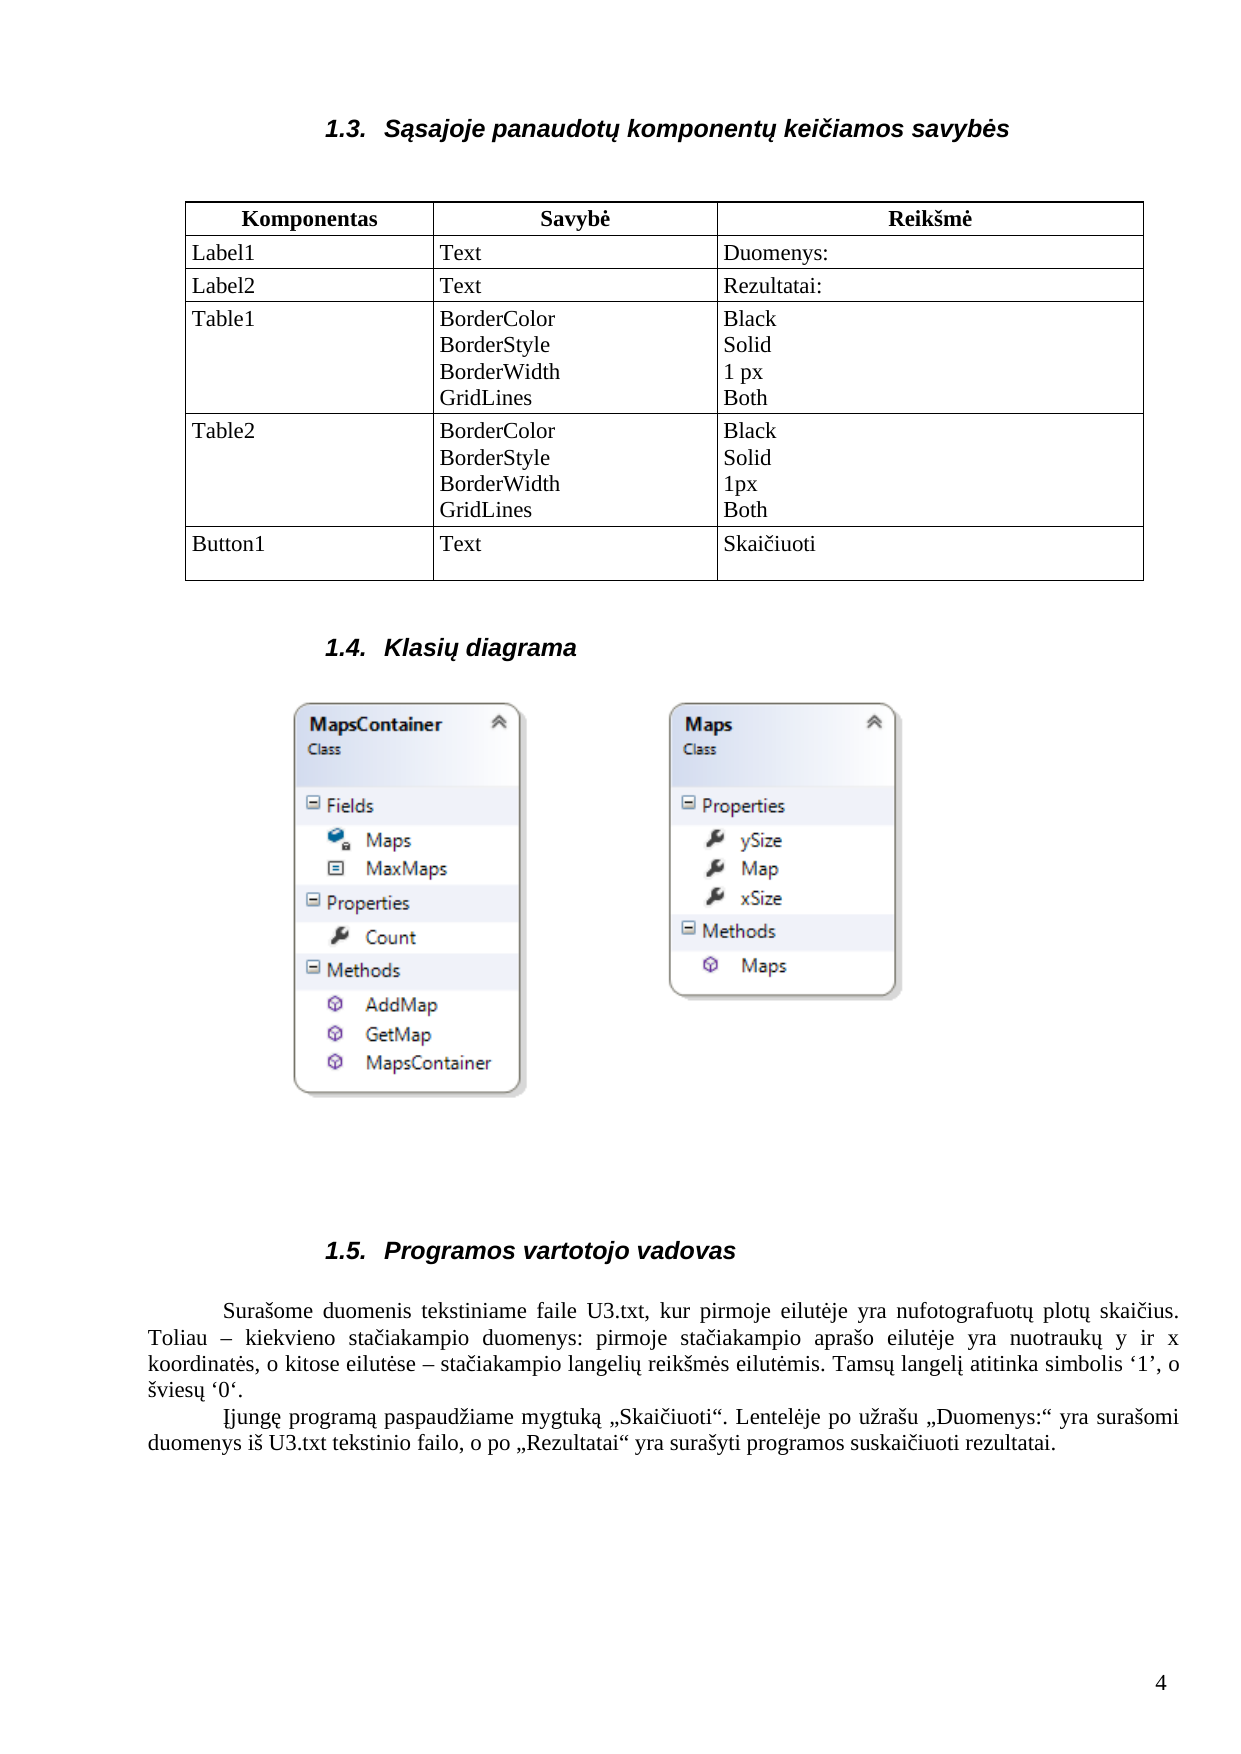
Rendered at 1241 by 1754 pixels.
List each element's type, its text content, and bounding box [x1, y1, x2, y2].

table_cell BorderColor BorderStyle BorderWidth GridLines [434, 414, 717, 526]
table_cell Label1 [186, 236, 433, 268]
table_cell Skaičiuoti [718, 527, 1143, 580]
table_cell BorderColor BorderStyle BorderWidth GridLines [434, 302, 717, 413]
text Surašome duomenis tekstiniame faile U3.txt, kur pirmoje eilutėje yra nufotografuotų plotų skaičius. Toliau – kiekvieno stačiakampio duomenys: pirmoje stačiakampio aprašo eilutėje yra nuotraukų y ir x koordinatės, o kitose eilutėse – stačiakampio langelių reikšmės eilutėmis. Tamsų langelį atitinka simbolis ‘1’, o šviesų ‘0‘. [148, 1297, 1181, 1403]
table_header Komponentas [186, 203, 433, 234]
table_cell Text [434, 269, 717, 301]
text Įjungę programą paspaudžiame mygtuką „Skaičiuoti“. Lentelėje po užrašu „Duomenys:“ yra surašomi duomenys iš U3.txt tekstinio failo, o po „Rezultatai“ yra surašyti programos suskaičiuoti rezultatai. [148, 1403, 1181, 1455]
table_header Savybė [434, 203, 717, 234]
table_cell Black Solid 1 px Both [718, 302, 1143, 413]
subtitle Sąsajoje panaudotų komponentų keičiamos savybės [325, 114, 1181, 142]
table_header Reikšmė [718, 203, 1143, 234]
subtitle Programos vartotojo vadovas [325, 1236, 1181, 1265]
table_cell Rezultatai: [718, 269, 1143, 301]
subtitle Klasių diagrama [325, 633, 1181, 661]
table_cell Text [434, 527, 717, 580]
table_cell Label2 [186, 269, 433, 301]
table_cell Table1 [186, 302, 433, 413]
table_cell Black Solid 1px Both [718, 414, 1143, 526]
table_cell Button1 [186, 527, 433, 580]
table_cell Duomenys: [718, 236, 1143, 268]
table_cell Table2 [186, 414, 433, 526]
picture [222, 667, 965, 1159]
table_cell Text [434, 236, 717, 268]
